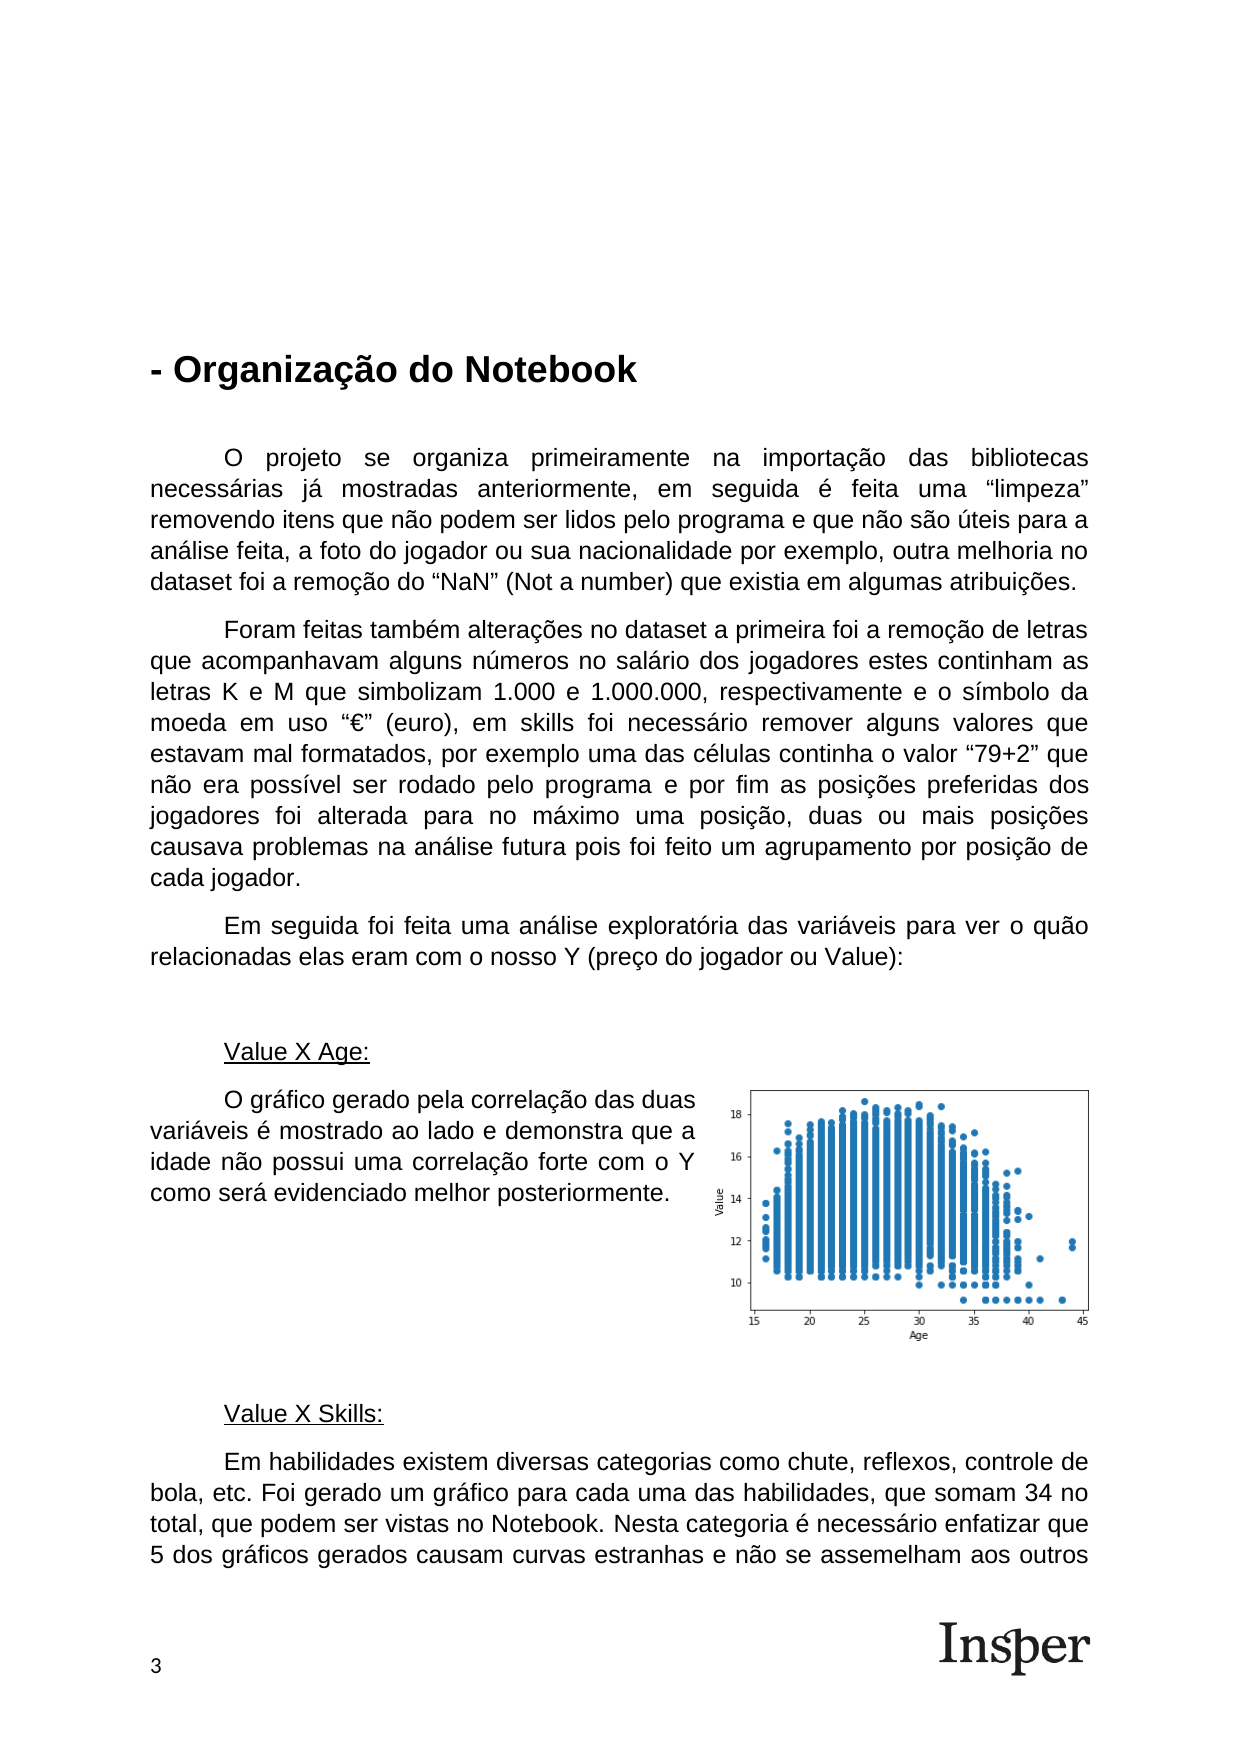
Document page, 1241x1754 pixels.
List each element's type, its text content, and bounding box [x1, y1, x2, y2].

text O projeto se organiza primeiramente na importação das bibliotecas necessárias já mostradas anteriormente, em seguida é feita uma “limpeza” removendo itens que não podem ser lidos pelo programa e que não são úteis para a análise feita, a foto do jogador ou sua nacionalidade por exemplo, outra melhoria no dataset foi a remoção do “NaN” (Not a number) que existia em algumas atribuições. [150, 443, 1090, 596]
picture [939, 1603, 1091, 1695]
text Em seguida foi feita uma análise exploratória das variáveis para ver o quão relacionadas elas eram com o nosso Y (preço do jogador ou Value): [150, 911, 1090, 971]
text O gráfico gerado pela correlação das duas variáveis é mostrado ao lado e demonstra que a idade não possui uma correlação forte com o Y como será evidenciado melhor posteriormente. [150, 1085, 1090, 1207]
text Foram feitas também alterações no dataset a primeira foi a remoção de letras que acompanhavam alguns números no salário dos jogadores estes continham as letras K e M que simbolizam 1.000 e 1.000.000, respectivamente e o símbolo da moeda em uso “€” (euro), em skills foi necessário remover alguns valores que estavam mal formatados, por exemplo uma das células continha o valor “79+2” que não era possível ser rodado pelo programa e por fim as posições preferidas dos jogadores foi alterada para no máximo uma posição, duas ou mais posições causava problemas na análise futura pois foi feito um agrupamento por posição de cada jogador. [150, 768, 1090, 892]
text Value X Age: [150, 1037, 1090, 1066]
text Value X Skills: [150, 1399, 1090, 1428]
title - Organização do Notebook [150, 347, 1090, 390]
picture [715, 1087, 1091, 1342]
text Foram feitas também alterações no dataset a primeira foi a remoção de letras que acompanhavam alguns números no salário dos jogadores estes continham as letras K e M que simbolizam 1.000 e 1.000.000, respectivamente e o símbolo da moeda em uso “€” (euro), em skills foi necessário remover alguns valores que estavam mal formatados, por exemplo uma das células continha o valor “79+2” que não era possível ser rodado pelo programa e por fim as posições preferidas dos jogadores foi alterada para no máximo uma posição, duas ou mais posições causava problemas na análise futura pois foi feito um agrupamento por posição de cada jogador. [150, 615, 1090, 739]
